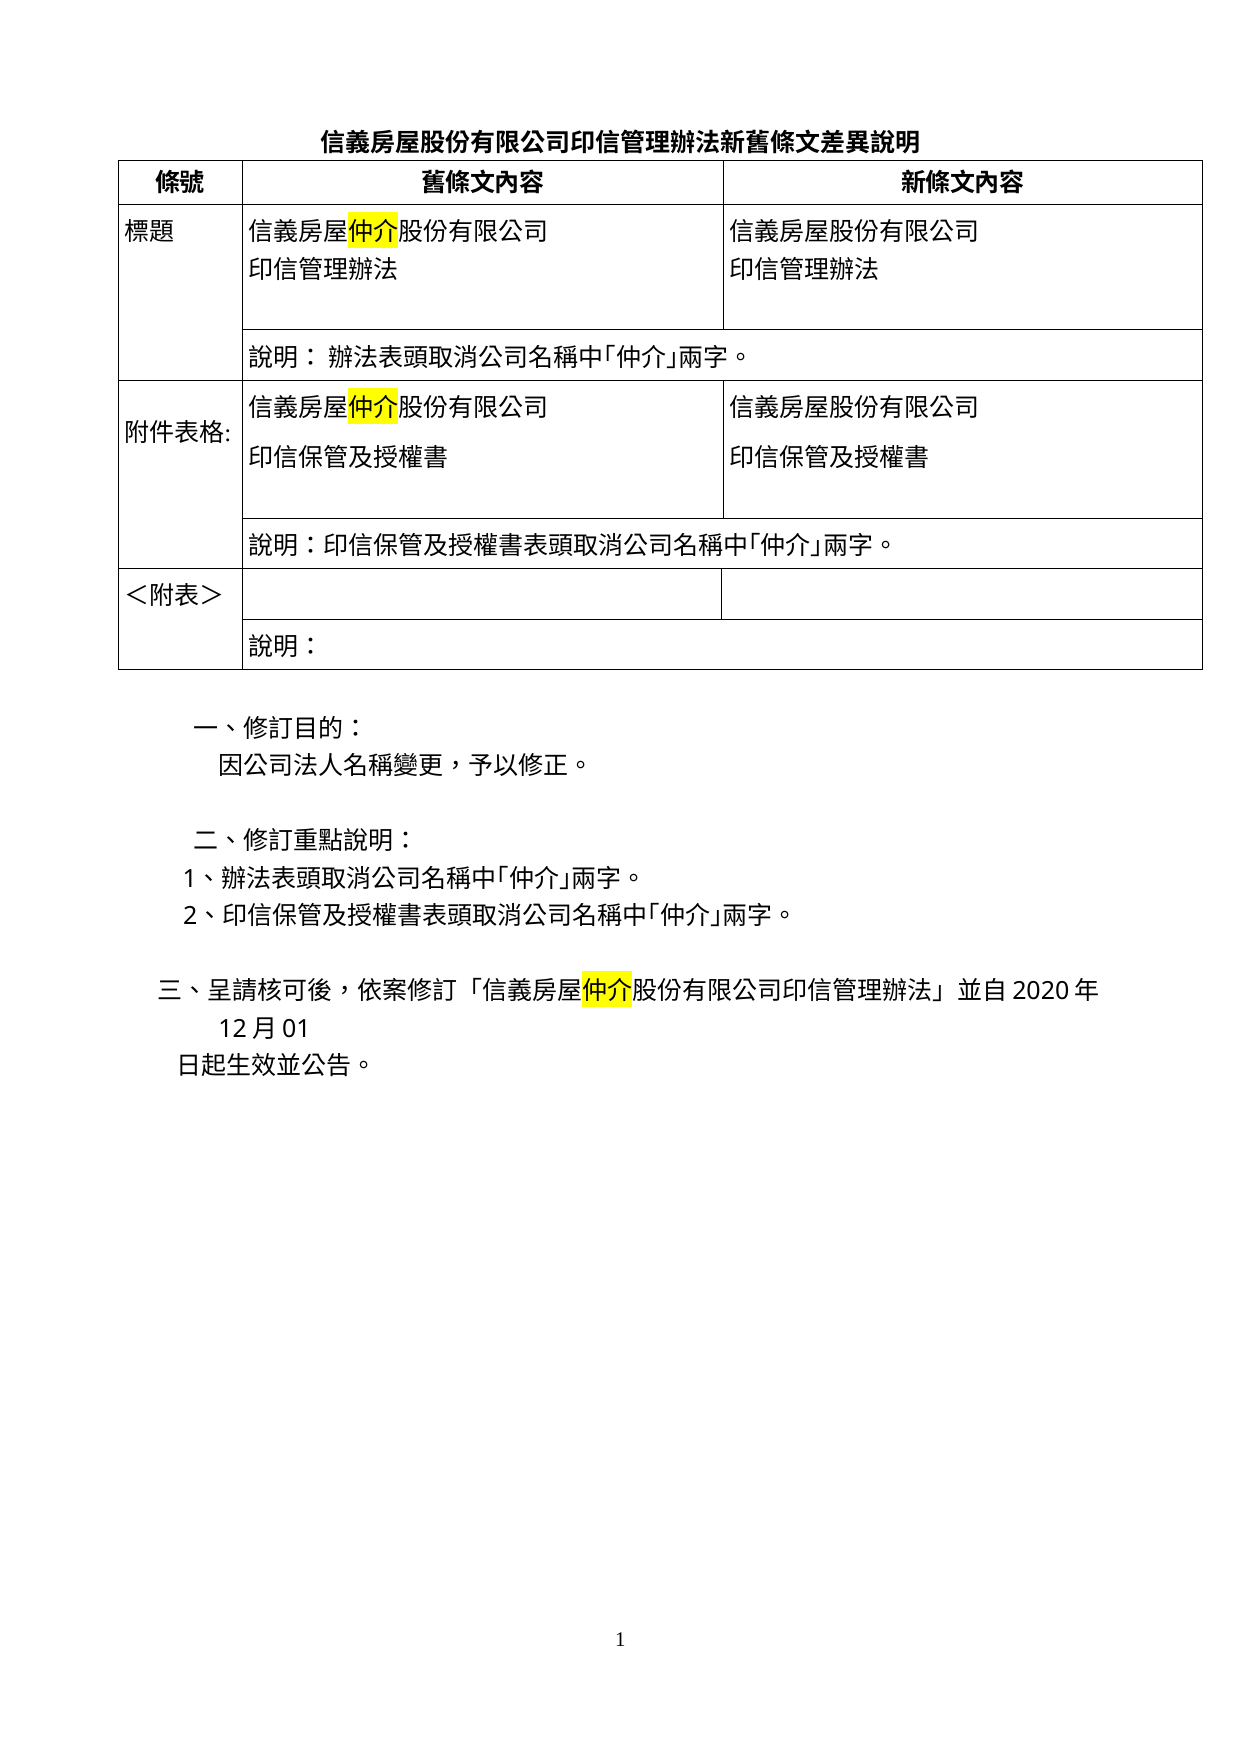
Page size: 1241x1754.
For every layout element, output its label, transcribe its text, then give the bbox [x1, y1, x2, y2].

table_cell [243, 569, 721, 618]
table_cell 說明： 辦法表頭取消公司名稱中｢仲介｣兩字。 [243, 330, 1202, 380]
text 二、修訂重點說明： [193, 820, 1122, 857]
text 日起生效並公告。 [118, 1045, 1122, 1082]
table_header 舊條文內容 [243, 161, 723, 204]
table_cell 信義房屋股份有限公司 印信管理辦法 [724, 205, 1202, 329]
text 一、修訂目的： [118, 707, 1122, 745]
table_header 條號 [119, 161, 242, 204]
text 信義房屋股份有限公司印信管理辦法新舊條文差異說明 [118, 122, 1122, 160]
text 2、印信保管及授權書表頭取消公司名稱中｢仲介｣兩字。 [118, 895, 1122, 932]
text 因公司法人名稱變更，予以修正。 [118, 745, 1122, 782]
table_cell 附件表格: [119, 381, 242, 568]
table_cell ＜附表＞ [119, 569, 242, 669]
table_cell 信義房屋股份有限公司 印信保管及授權書 [724, 381, 1202, 518]
table_cell 說明： [243, 620, 1202, 669]
table_cell 標題 [119, 205, 242, 380]
table_cell 信義房屋仲介股份有限公司 印信保管及授權書 [243, 381, 723, 518]
table_header 新條文內容 [724, 161, 1202, 204]
table_cell 信義房屋仲介股份有限公司 印信管理辦法 [243, 205, 723, 329]
text 三、呈請核可後，依案修訂「信義房屋仲介股份有限公司印信管理辦法」並自2020年12月01 [118, 970, 1122, 1045]
table_cell 說明：印信保管及授權書表頭取消公司名稱中｢仲介｣兩字。 [243, 519, 1202, 568]
table_cell [722, 569, 1202, 618]
text 1、辦法表頭取消公司名稱中｢仲介｣兩字。 [118, 857, 1122, 895]
